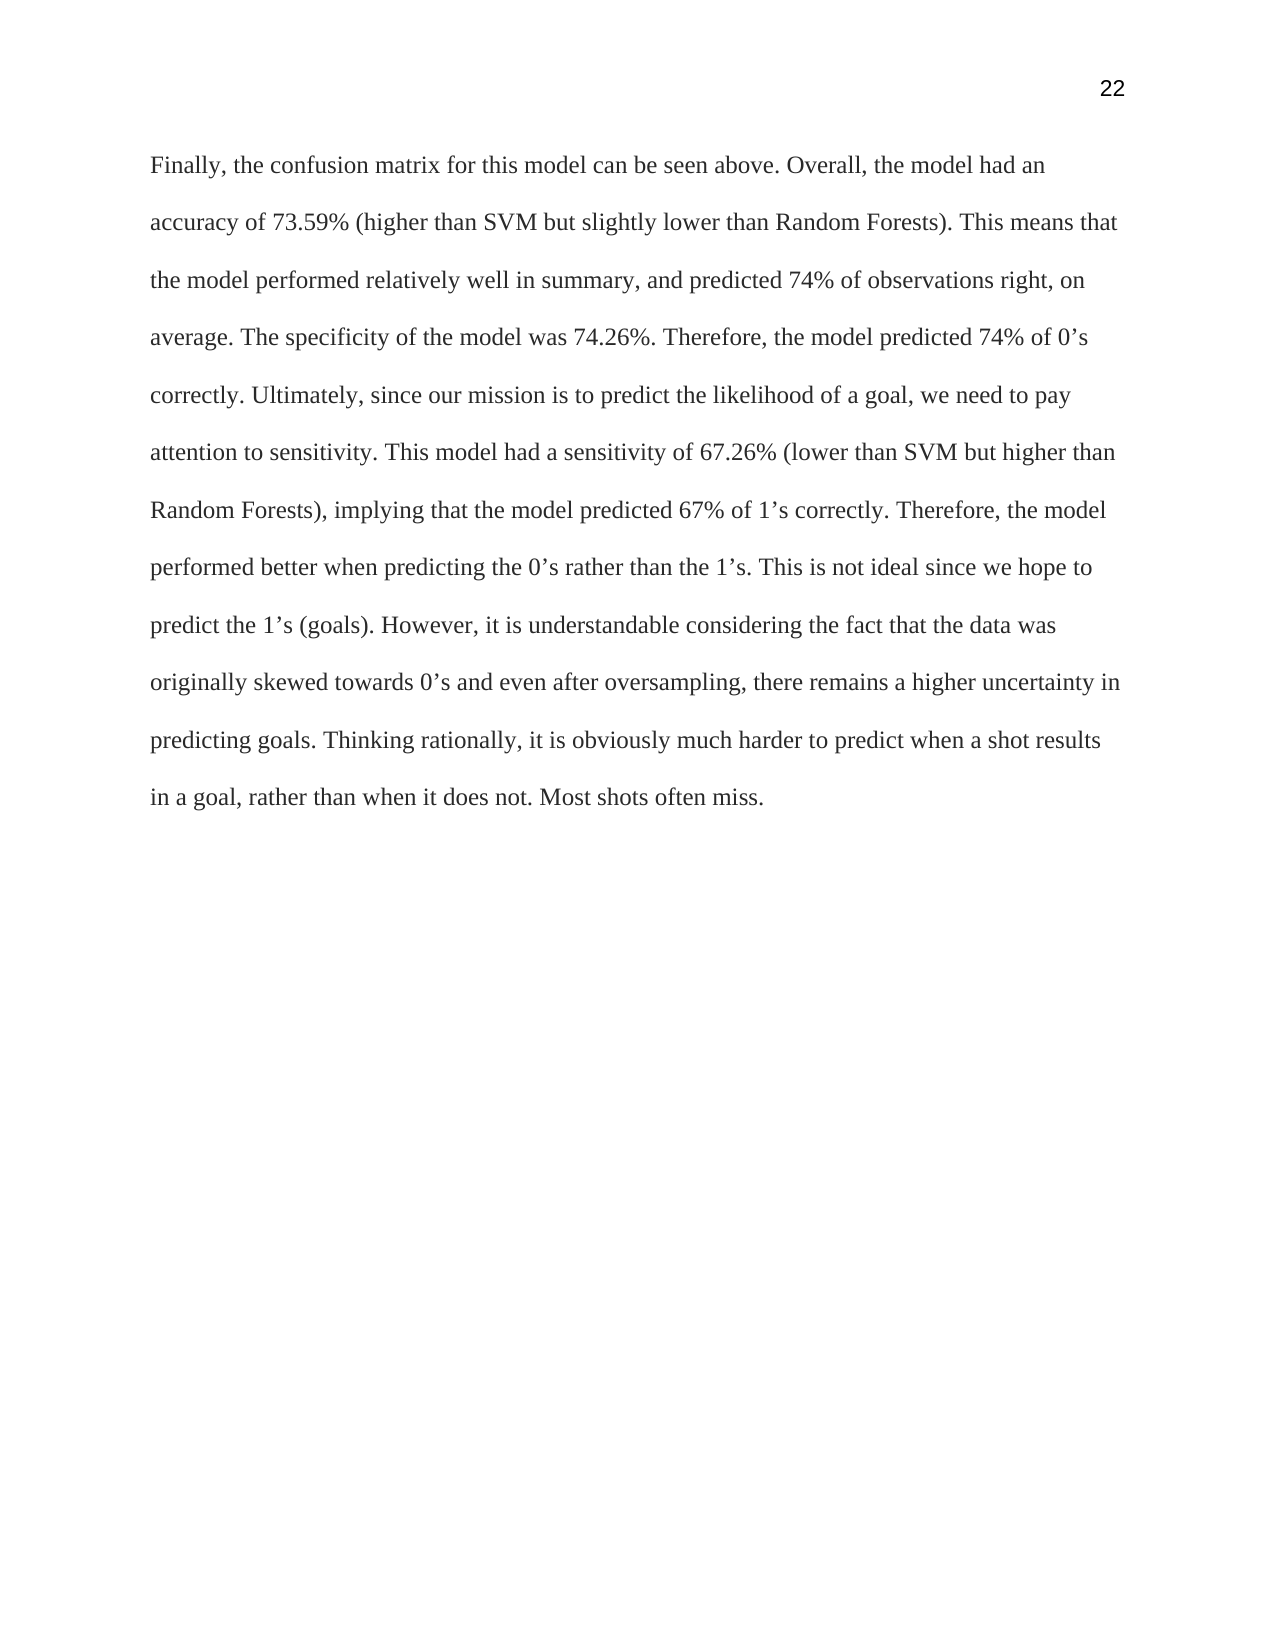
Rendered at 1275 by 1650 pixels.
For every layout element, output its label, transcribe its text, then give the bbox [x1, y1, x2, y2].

text Finally, the confusion matrix for this model can be seen above. Overall, the model had an accuracy of 73.59% (higher than SVM but slightly lower than Random Forests). This means that the model performed relatively well in summary, and predicted 74% of observations right, on average. The specificity of the model was 74.26%. Therefore, the model predicted 74% of 0’s correctly. Ultimately, since our mission is to predict the likelihood of a goal, we need to pay attention to sensitivity. This model had a sensitivity of 67.26% (lower than SVM but higher than Random Forests), implying that the model predicted 67% of 1’s correctly. Therefore, the model performed better when predicting the 0’s rather than the 1’s. This is not ideal since we hope to predict the 1’s (goals). However, it is understandable considering the fact that the data was originally skewed towards 0’s and even after oversampling, there remains a higher uncertainty in predicting goals. Thinking rationally, it is obviously much harder to predict when a shot results in a goal, rather than when it does not. Most shots often miss. [150, 150, 1125, 811]
